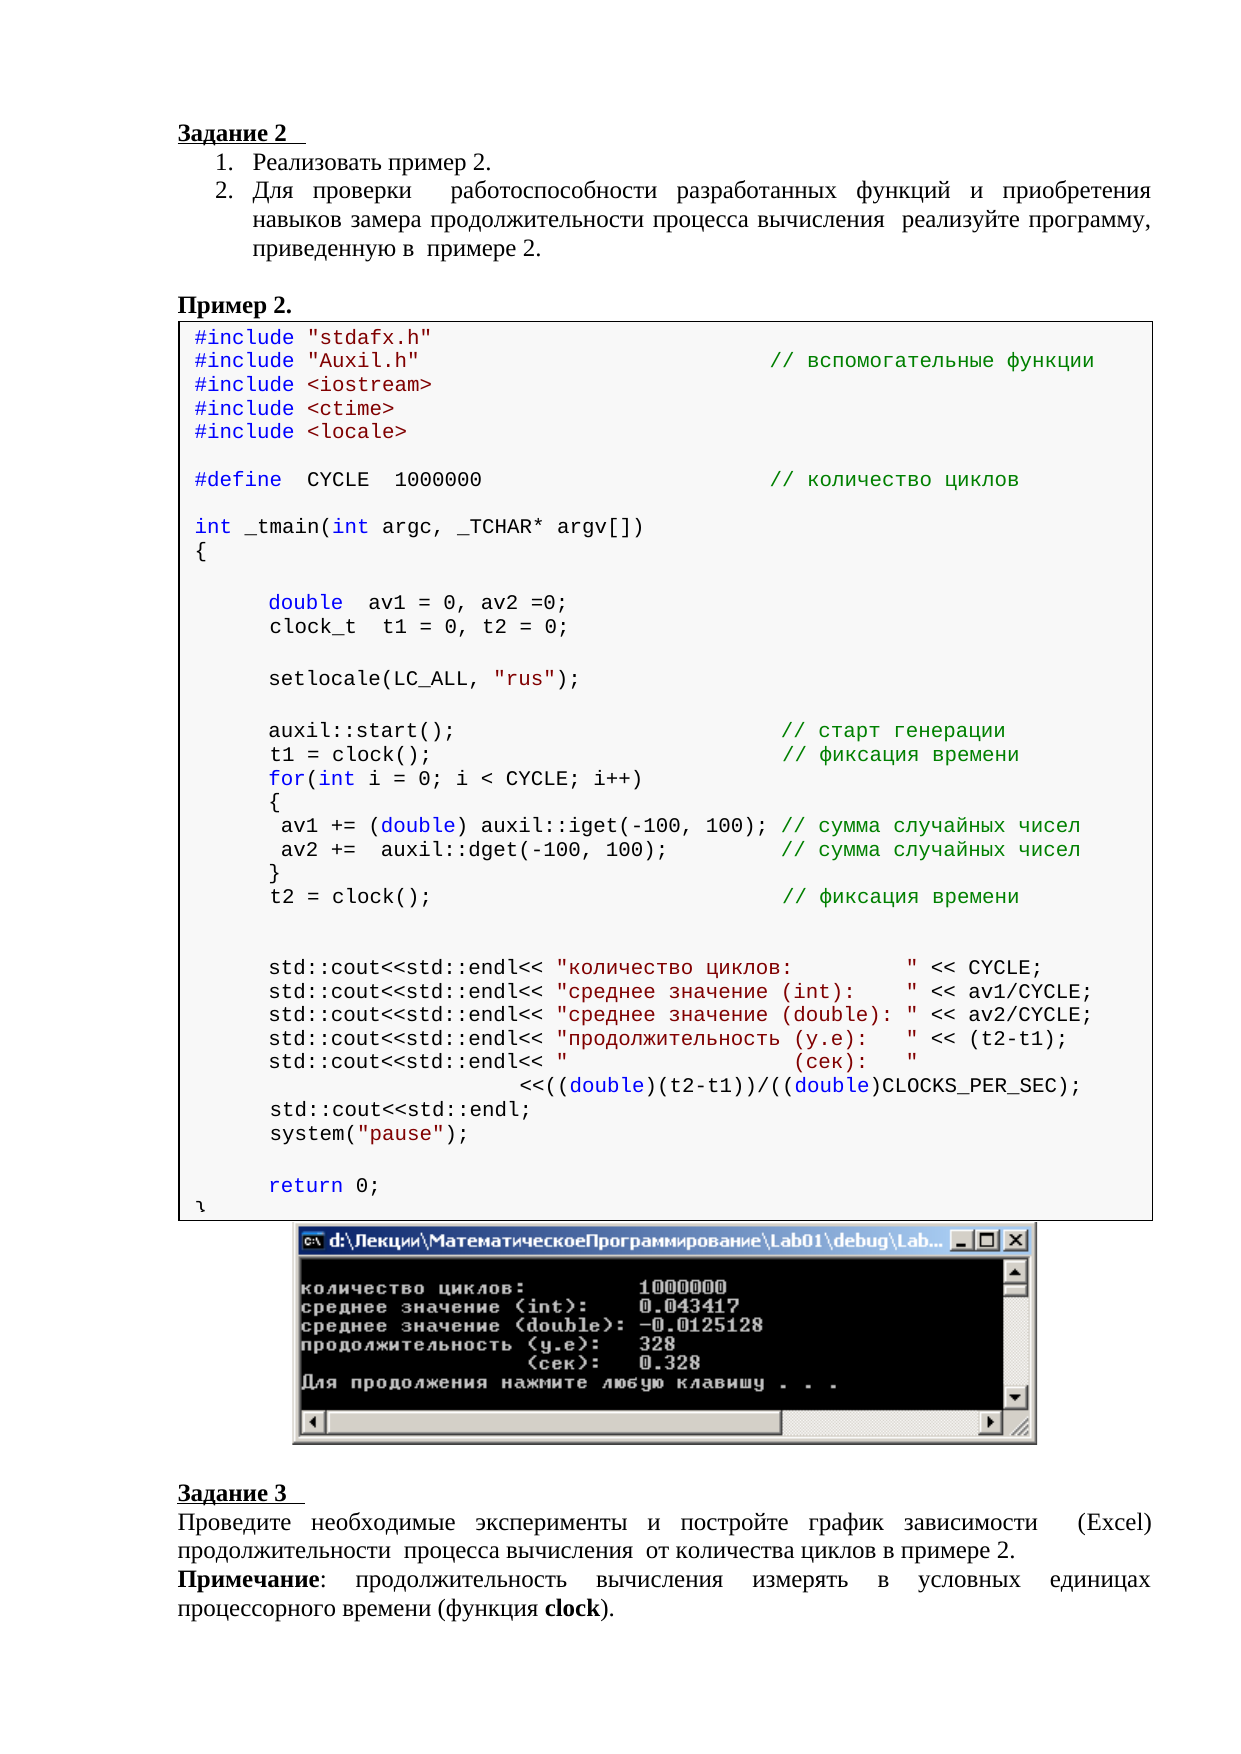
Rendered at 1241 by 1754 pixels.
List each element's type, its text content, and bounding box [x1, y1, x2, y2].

list Для проверки работоспособности разработанных функций и приобретения навыков замера продолжительности процесса вычисления реализуйте программу, приведенную в примере 2. [215, 176, 1152, 262]
text Задание 2 [177, 118, 1152, 147]
picture [291, 1222, 1038, 1445]
text Задание 3 [177, 1478, 1152, 1507]
text Проведите необходимые эксперименты и постройте график зависимости (Excel) продолжительности процесса вычисления от количества циклов в примере 2. [177, 1507, 1152, 1564]
text Пример 2. [177, 291, 1152, 319]
list Реализовать пример 2. [215, 147, 1152, 176]
text Примечание: продолжительность вычисления измерять в условных единицах процессорного времени (функция clock). [177, 1564, 1152, 1622]
